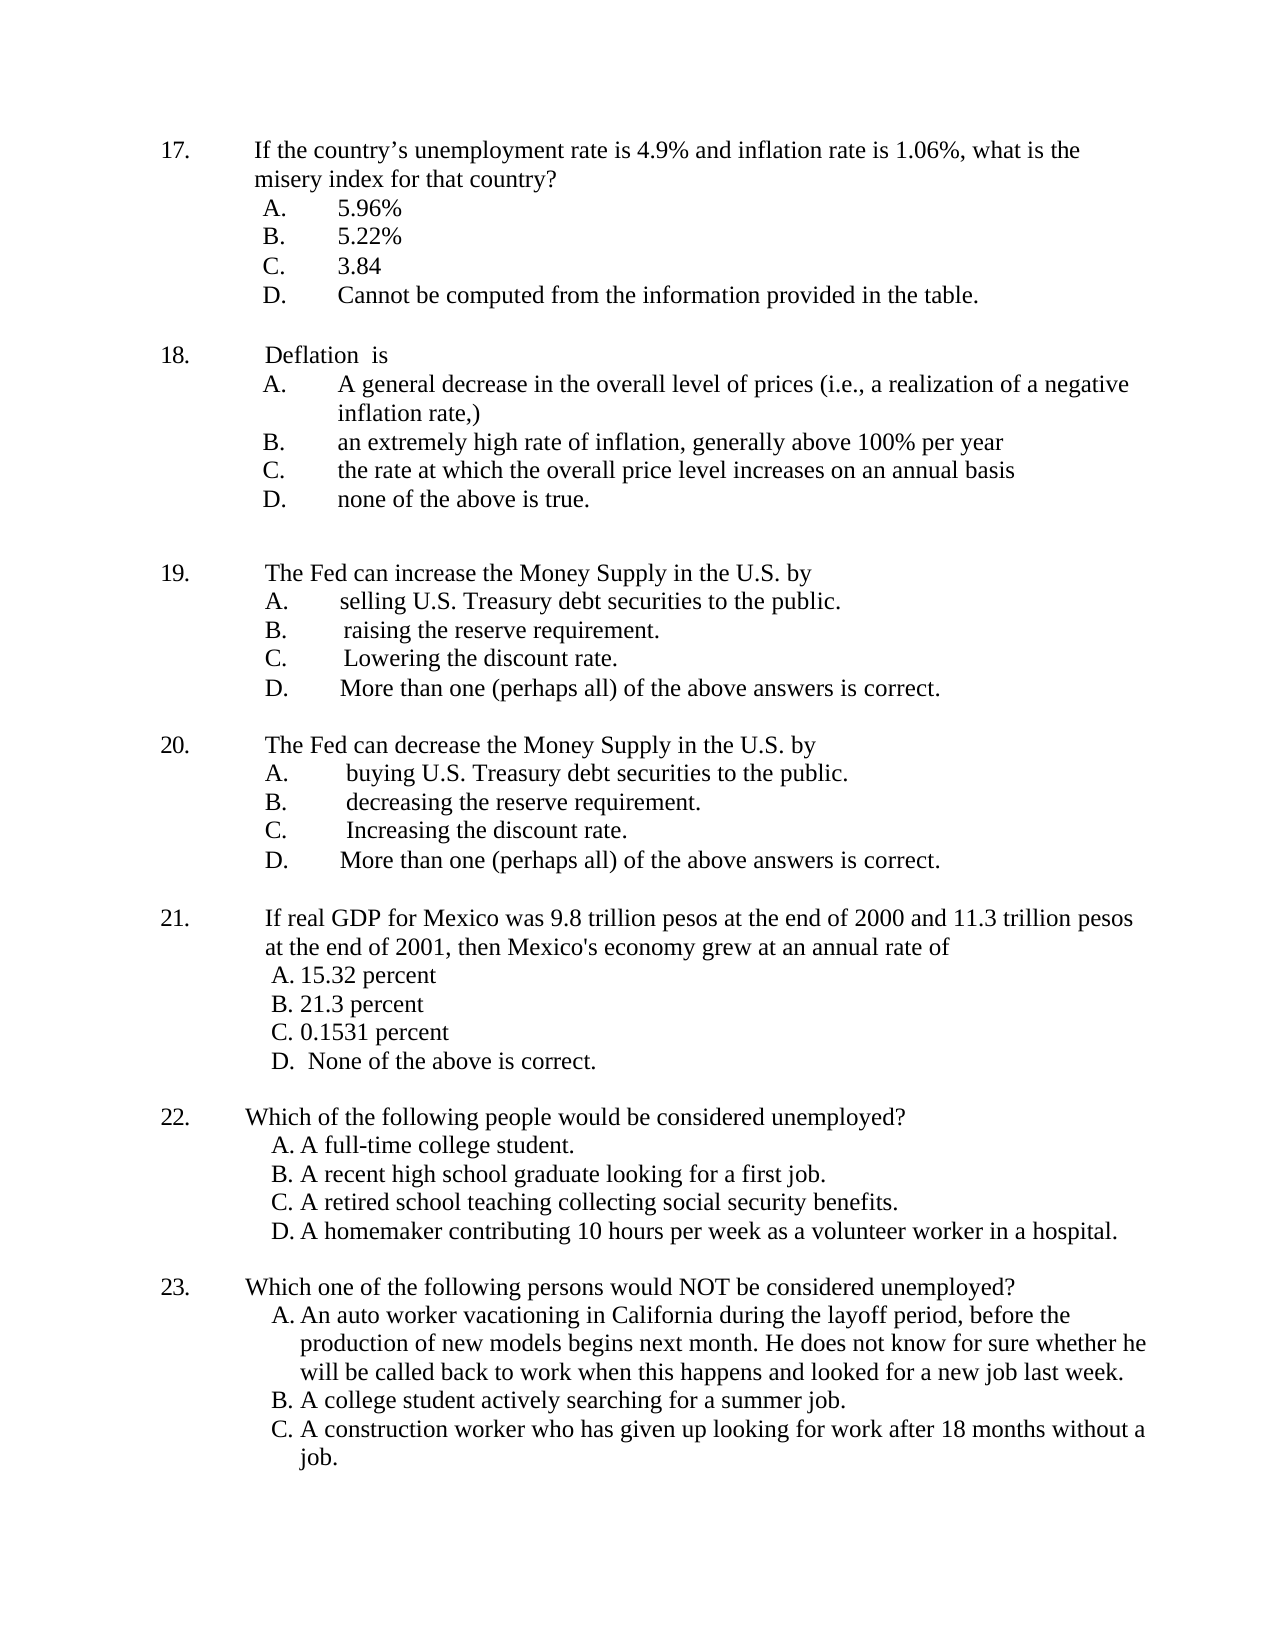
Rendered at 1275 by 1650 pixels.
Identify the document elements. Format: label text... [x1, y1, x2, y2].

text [262, 280, 1158, 309]
list The Fed can increase the Money Supply in the U.S. by [160, 558, 1158, 587]
list Which one of the following persons would NOT be considered unemployed? [160, 1272, 1158, 1301]
list the rate at which the overall price level increases on an annual basis [262, 456, 1158, 484]
text B. 5.22% [262, 221, 1158, 250]
list If the country’s unemployment rate is 4.9% and inflation rate is 1.06%, what is the misery index for that country? [160, 135, 1081, 193]
list Increasing the discount rate. [264, 816, 1158, 845]
list an extremely high rate of inflation, generally above 100% per year [262, 427, 1158, 456]
list A recent high school graduate looking for a first job. [271, 1159, 1158, 1188]
list If real GDP for Mexico was 9.8 trillion pesos at the end of 2000 and 11.3 trillion pesos at the end of 2001, then Mexico's economy grew at an annual rate of [160, 903, 1133, 960]
list A general decrease in the overall level of prices (i.e., a realization of a negative inflation rate,) [262, 369, 1158, 427]
list A full-time college student. [271, 1131, 1158, 1159]
list decreasing the reserve requirement. [264, 787, 1158, 816]
list 0.1531 percent [271, 1018, 1158, 1046]
list 21.3 percent [271, 989, 1158, 1018]
list A college student actively searching for a summer job. [271, 1385, 1158, 1414]
list selling U.S. Treasury debt securities to the public. [264, 587, 1158, 615]
list A retired school teaching collecting social security benefits. [271, 1188, 1158, 1216]
list A construction worker who has given up looking for work after 18 months without a job. [271, 1414, 1158, 1471]
list Lowering the discount rate. [264, 644, 1158, 673]
list buying U.S. Treasury debt securities to the public. [264, 759, 1158, 787]
list None of the above is correct. [271, 1046, 1158, 1075]
list An auto worker vacationing in California during the layoff period, before the production of new models begins next month. He does not know for sure whether he will be called back to work when this happens and looked for a new job last week. [271, 1301, 1146, 1385]
list 15.32 percent [271, 960, 1158, 989]
list raising the reserve requirement. [264, 615, 1158, 644]
list More than one (perhaps all) of the above answers is correct. [264, 673, 1158, 701]
list A homemaker contributing 10 hours per week as a volunteer worker in a hospital. [271, 1216, 1158, 1245]
list Deflation is [160, 341, 1158, 369]
list none of the above is true. [262, 484, 1158, 513]
text C. 3.84 [262, 251, 1158, 280]
list Which of the following people would be considered unemployed? [160, 1102, 1158, 1131]
list More than one (perhaps all) of the above answers is correct. [264, 845, 1158, 874]
list The Fed can decrease the Money Supply in the U.S. by [160, 730, 1158, 759]
text A. 5.96% [262, 193, 1158, 221]
